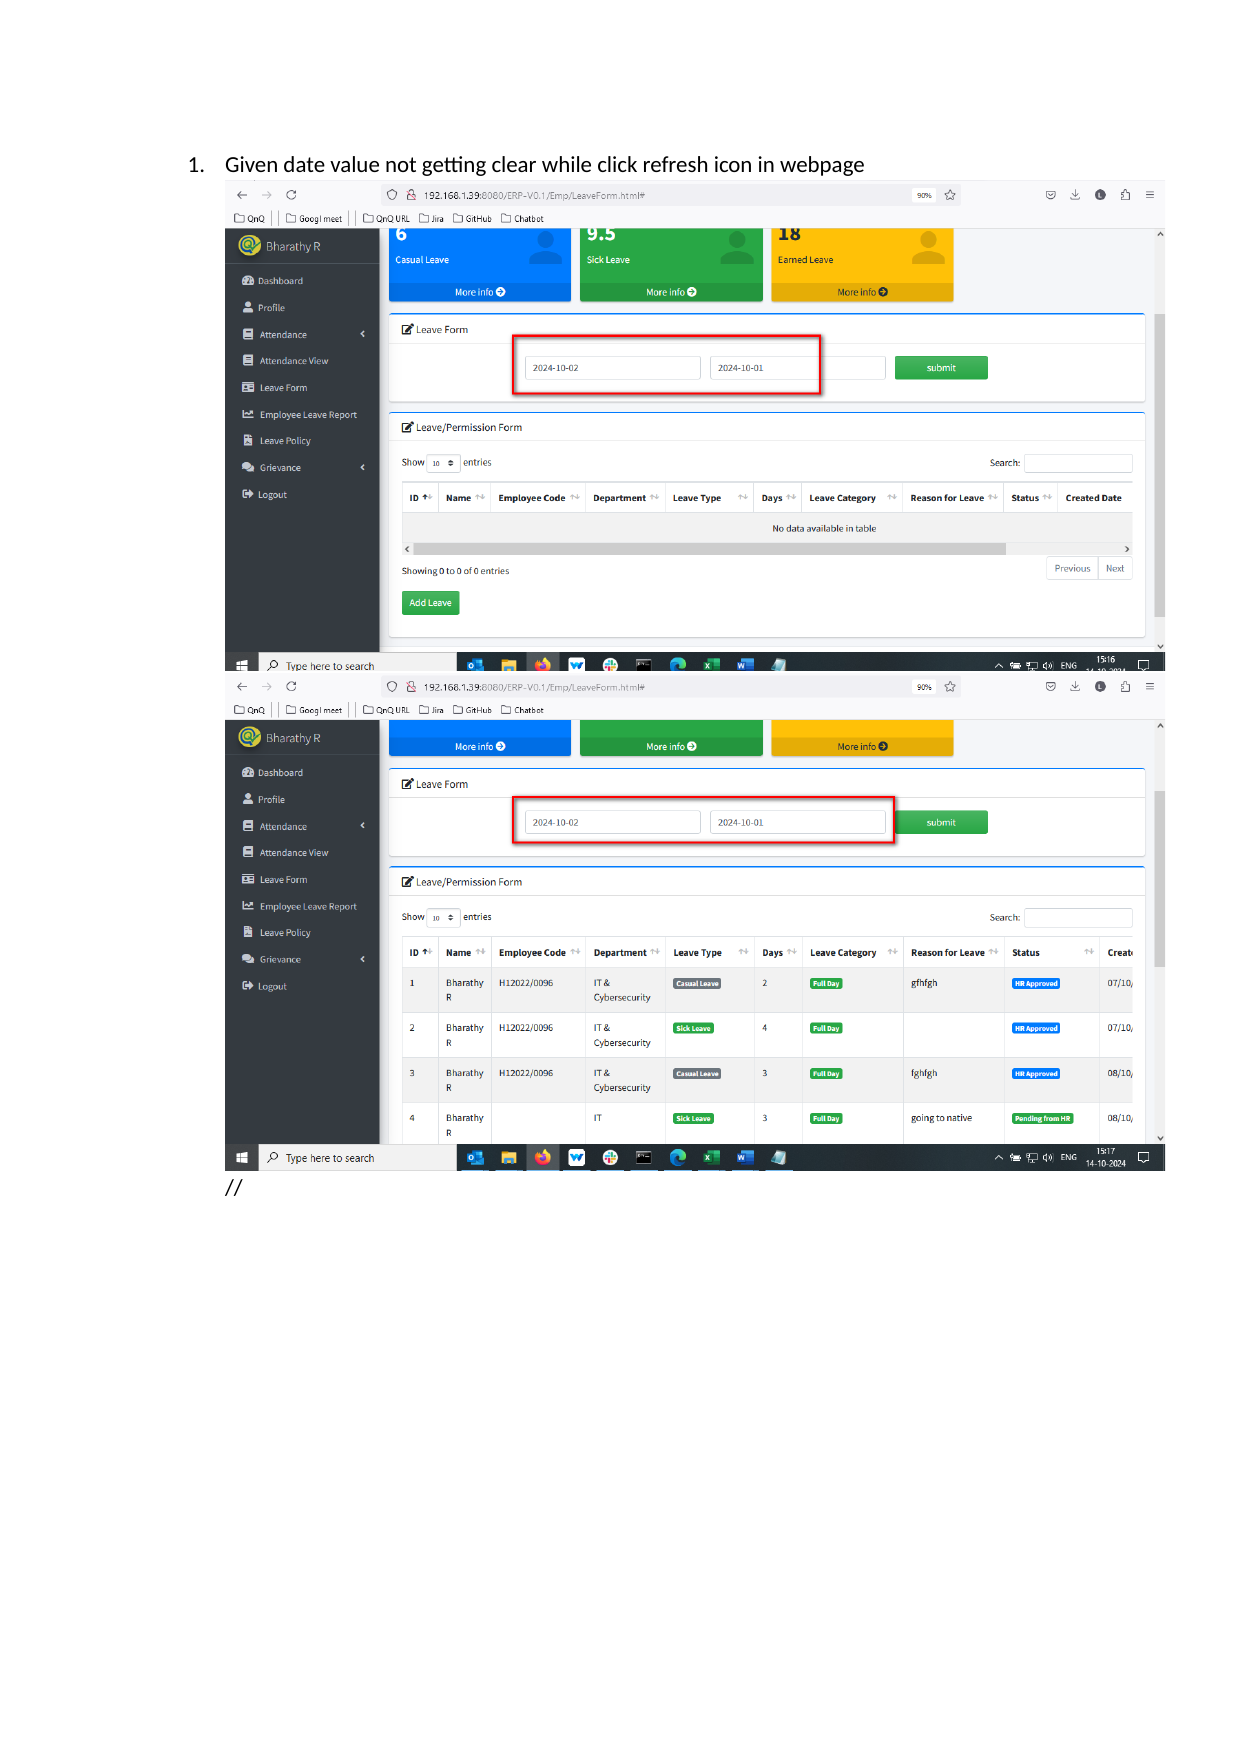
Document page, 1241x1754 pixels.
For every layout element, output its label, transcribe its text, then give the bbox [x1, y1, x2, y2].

picture [225, 673, 1166, 1171]
picture [225, 180, 1166, 671]
